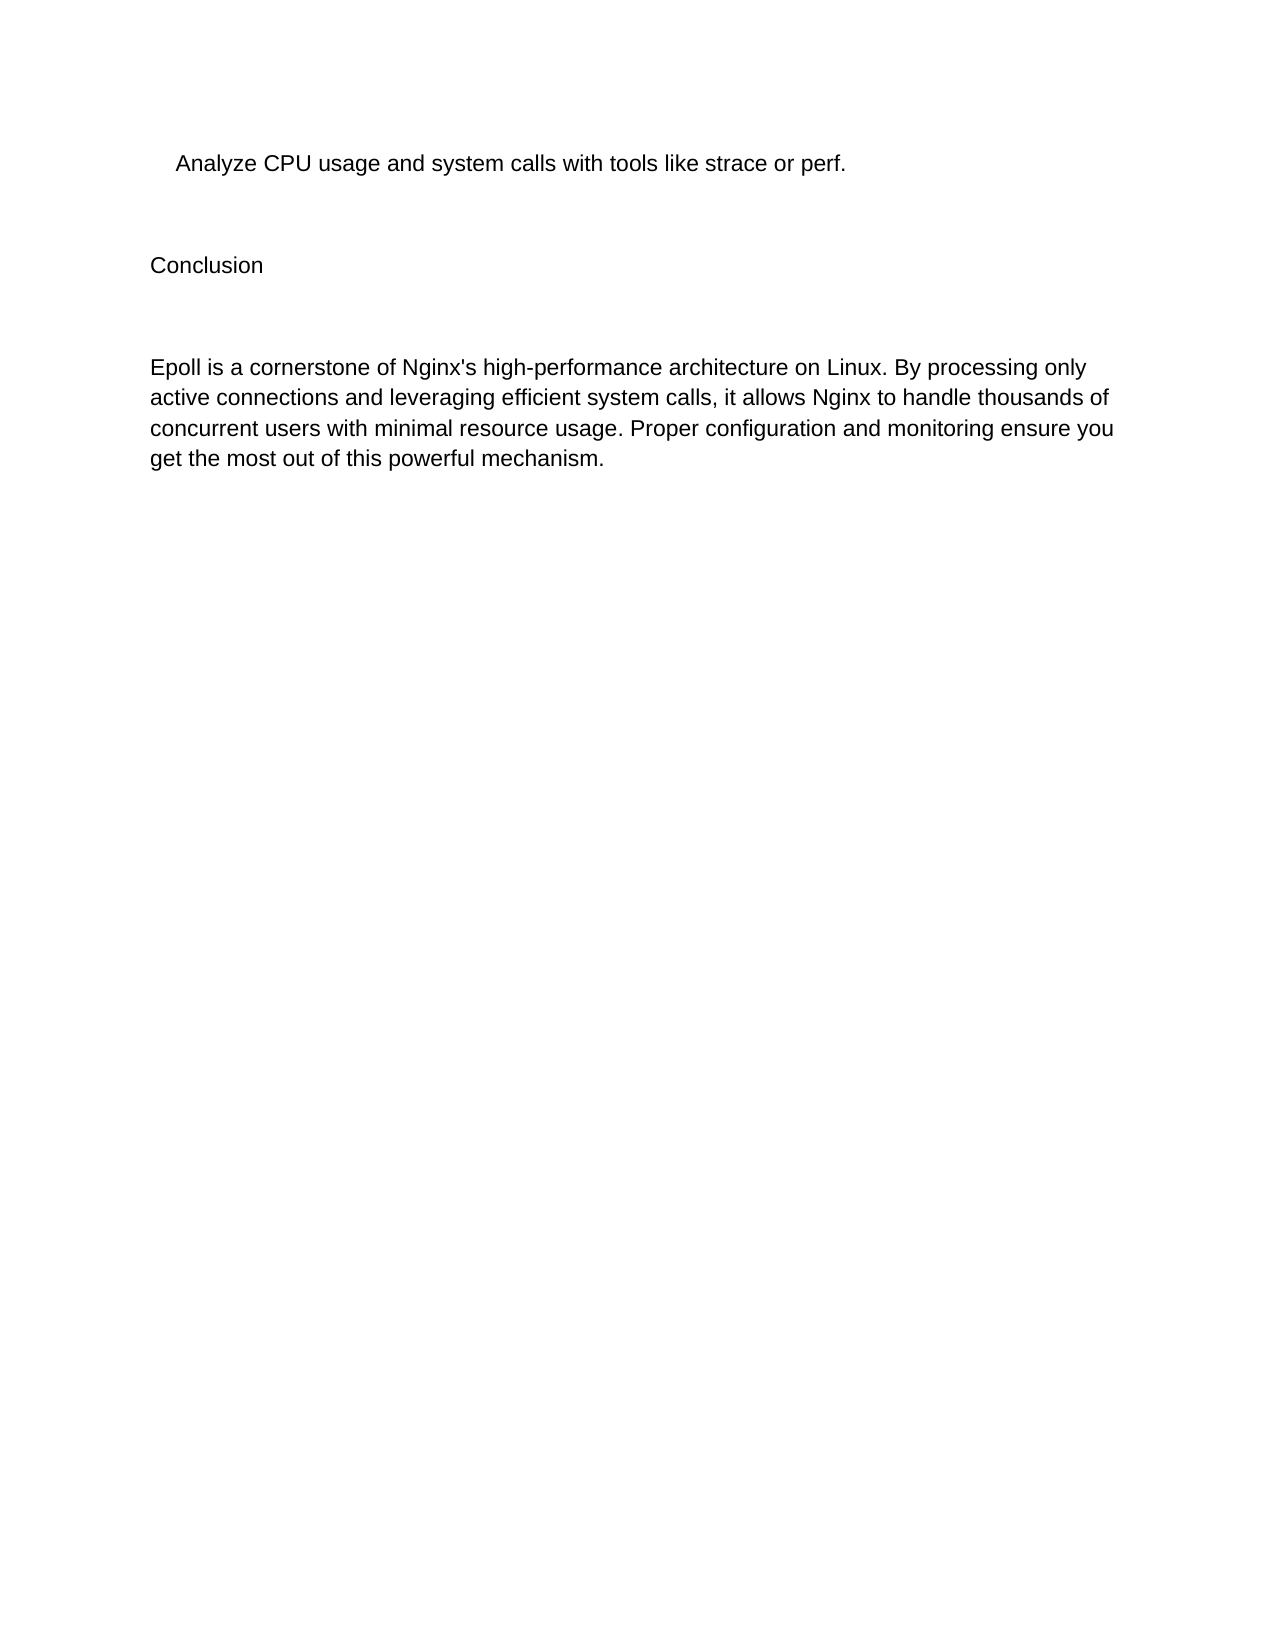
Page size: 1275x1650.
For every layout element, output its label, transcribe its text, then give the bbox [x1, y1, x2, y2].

text Conclusion [150, 150, 1125, 176]
text Epoll is a cornerstone of Nginx's high-performance architecture on Linux. By processing only active connections and leveraging efficient system calls, it allows Nginx to handle thousands of concurrent users with minimal resource usage. Proper configuration and monitoring ensure you get the most out of this powerful mechanism. [150, 252, 1125, 369]
